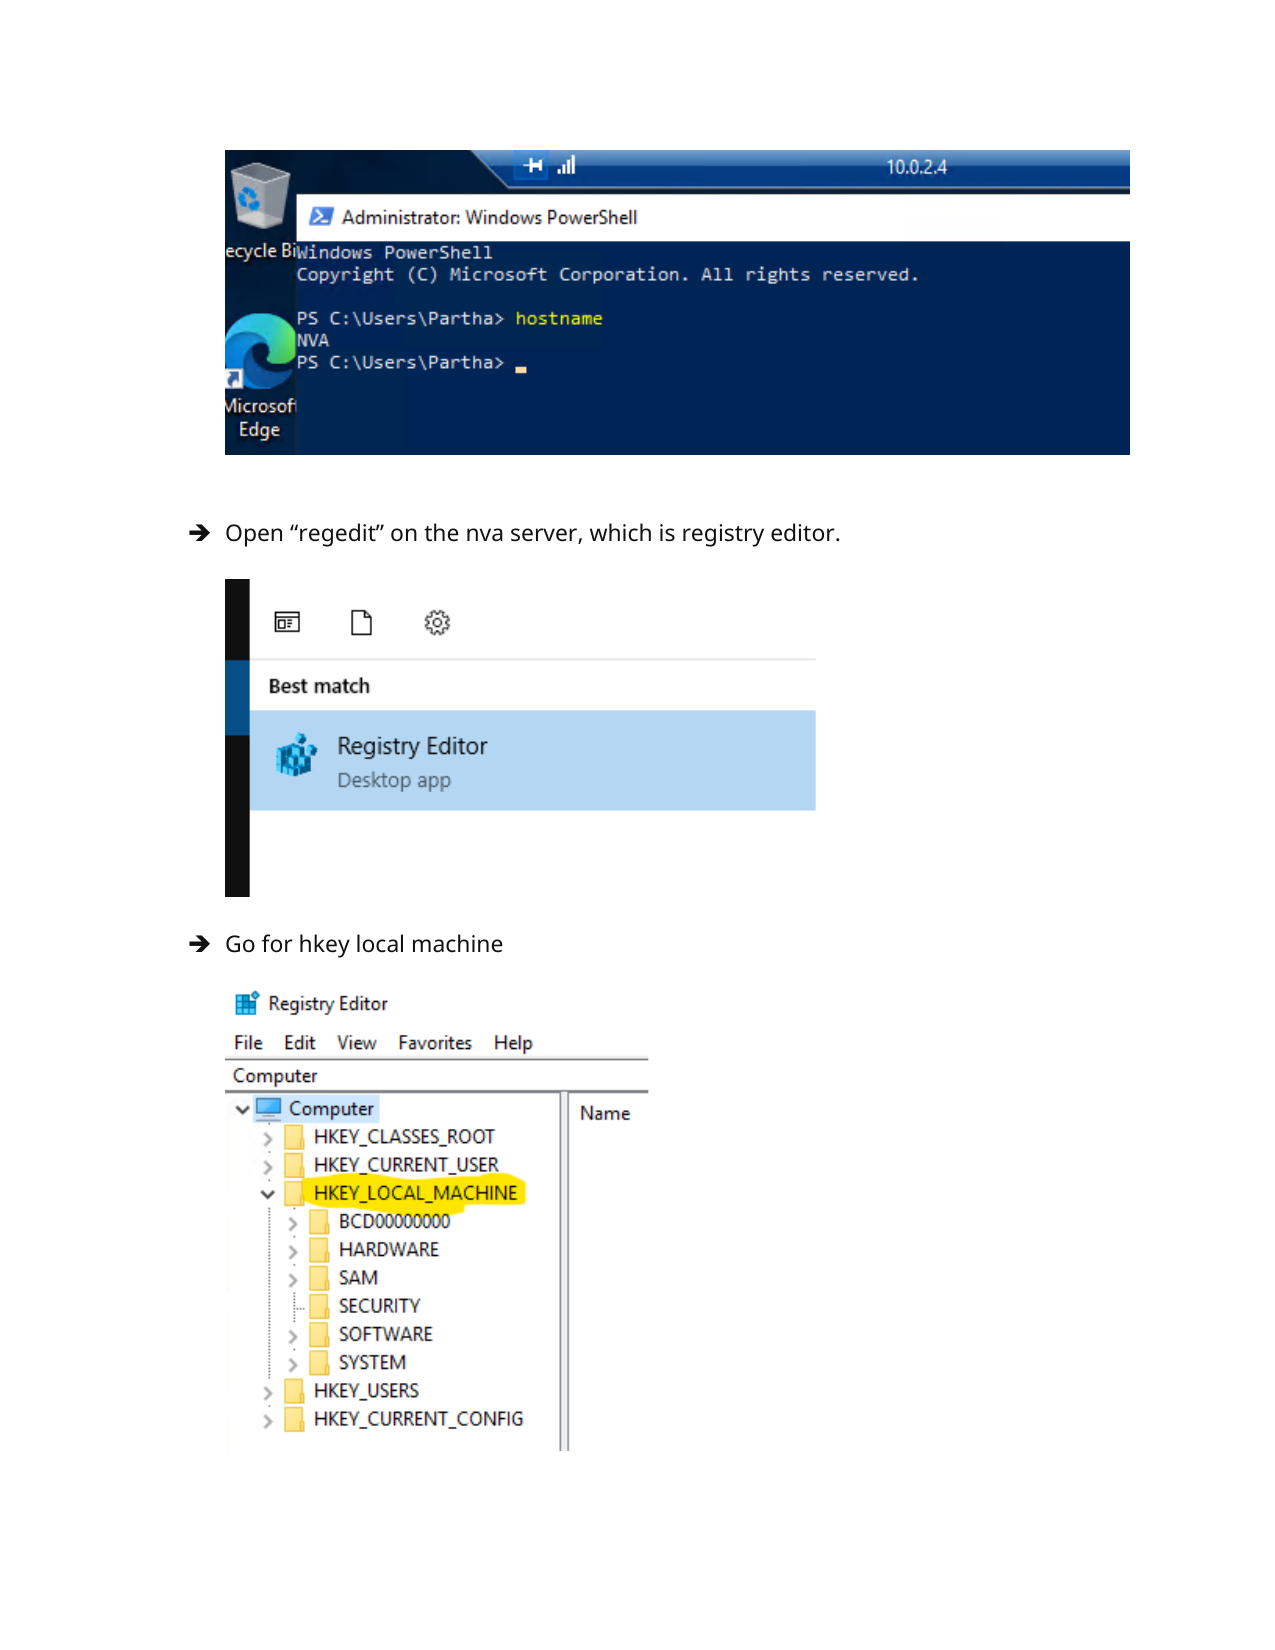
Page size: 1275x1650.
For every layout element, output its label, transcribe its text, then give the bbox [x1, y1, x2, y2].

picture [225, 579, 816, 897]
list Open “regedit” on the nva server, which is registry editor. [187, 517, 1125, 548]
picture [225, 990, 649, 1451]
list Go for hkey local machine [187, 928, 1125, 959]
picture [225, 150, 1130, 455]
